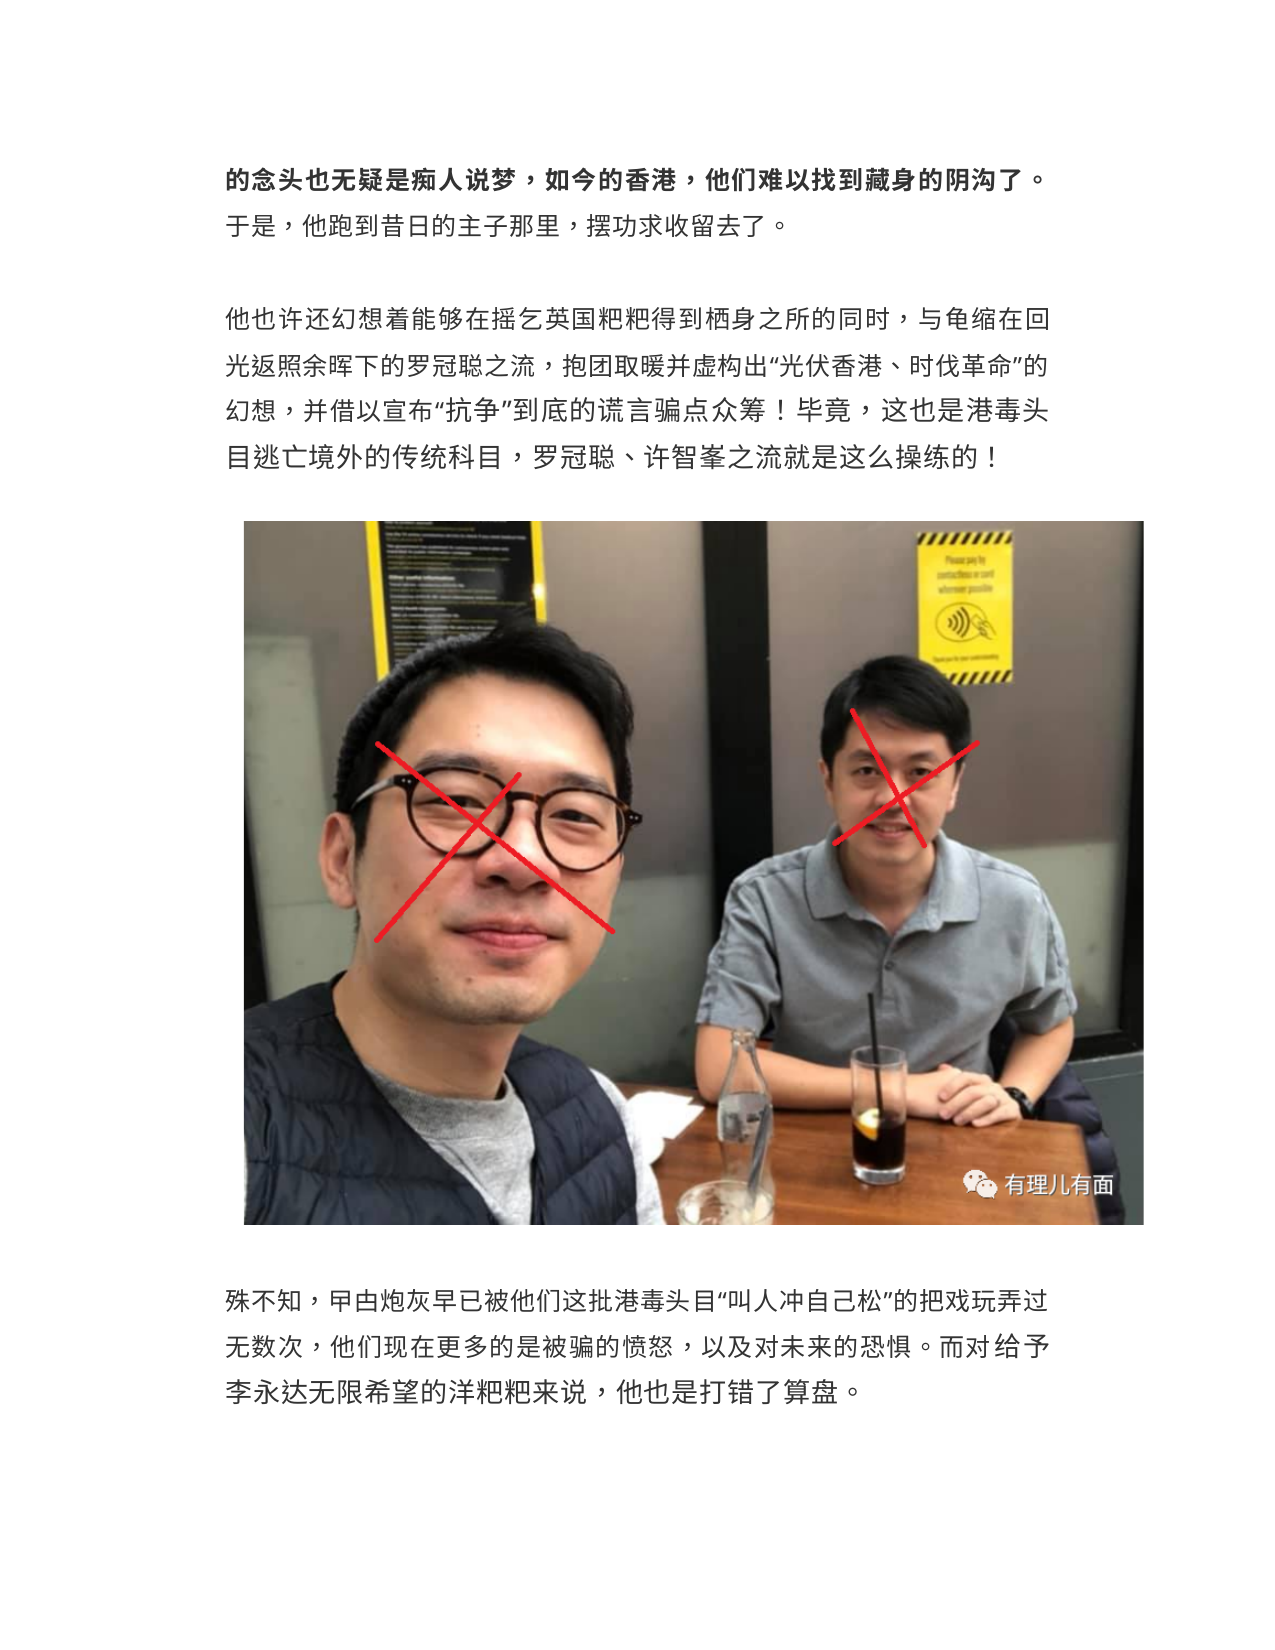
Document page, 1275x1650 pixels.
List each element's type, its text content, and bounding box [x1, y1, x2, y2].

text 他也许还幻想着能够在摇乞英国粑粑得到栖身之所的同时，与龟缩在回光返照余晖下的罗冠聪之流，抱团取暖并虚构出“光伏香港、时伐革命”的幻想，并借以宣布“抗争”到底的谎言骗点众筹！毕竟，这也是港毒头目逃亡境外的传统科目，罗冠聪、许智峯之流就是这么操练的！ [225, 289, 1050, 475]
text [225, 150, 1050, 243]
text 殊不知，曱甴炮灰早已被他们这批港毒头目“叫人冲自己松”的把戏玩弄过无数次，他们现在更多的是被骗的愤怒，以及对未来的恐惧。而对给予李永达无限希望的洋粑粑来说，他也是打错了算盘。 [225, 1271, 1050, 1411]
picture [243, 521, 1144, 1225]
